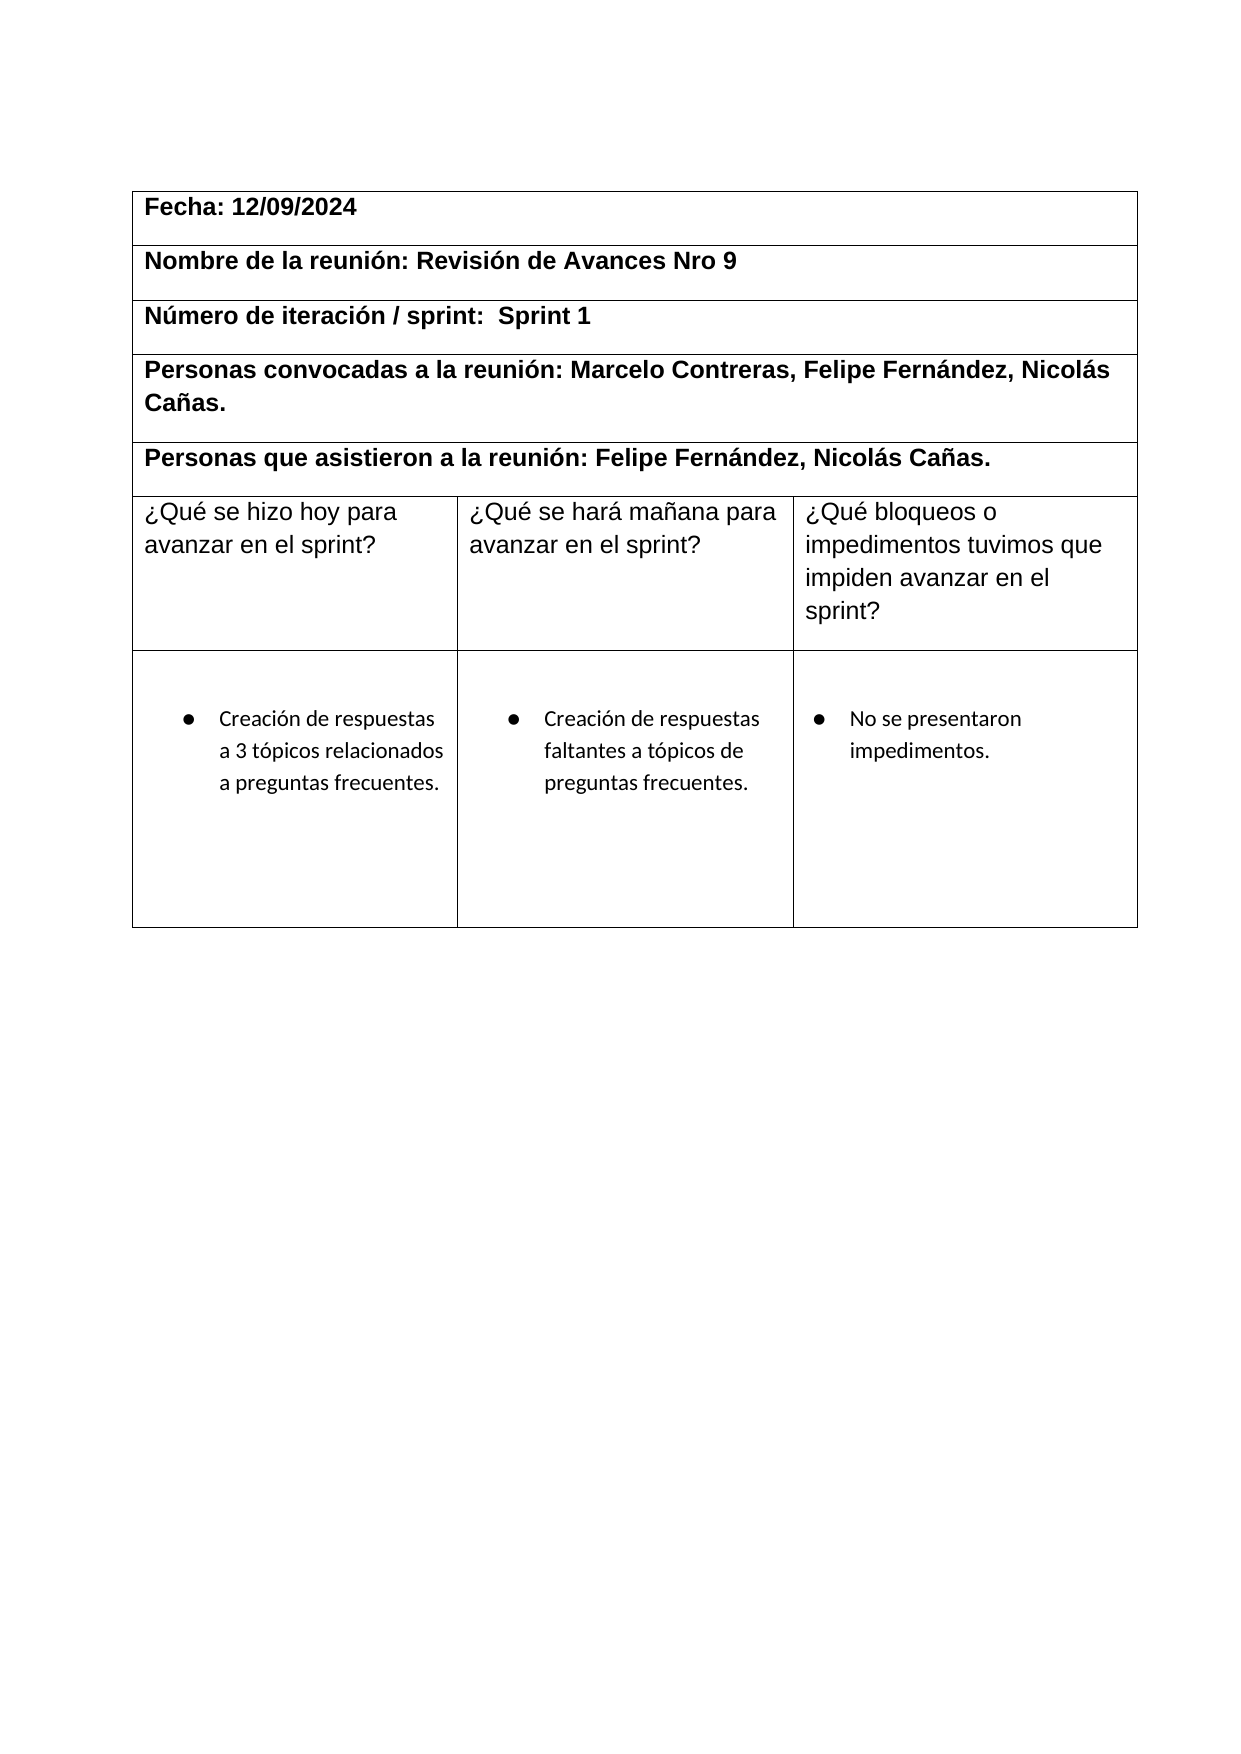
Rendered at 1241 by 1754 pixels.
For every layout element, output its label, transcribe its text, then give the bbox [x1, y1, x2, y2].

table_cell Número de iteración / sprint: Sprint 1 [133, 301, 1137, 354]
table_cell Personas convocadas a la reunión: Marcelo Contreras, Felipe Fernández, Nicolás Cañas. [133, 355, 1137, 442]
table_cell Creación de respuestas faltantes a tópicos de preguntas frecuentes. [458, 651, 793, 927]
table_cell ¿Qué se hará mañana para avanzar en el sprint? [458, 497, 793, 650]
table_cell ¿Qué se hizo hoy para avanzar en el sprint? [133, 497, 457, 650]
table_header Fecha: 12/09/2024 [133, 192, 1137, 245]
table_cell ¿Qué bloqueos o impedimentos tuvimos que impiden avanzar en el sprint? [794, 497, 1137, 650]
table_cell Creación de respuestas a 3 tópicos relacionados a preguntas frecuentes. [133, 651, 457, 927]
table_cell Nombre de la reunión: Revisión de Avances Nro 9 [133, 246, 1137, 300]
table_cell No se presentaron impedimentos. [794, 651, 1137, 927]
table_cell Personas que asistieron a la reunión: Felipe Fernández, Nicolás Cañas. [133, 443, 1137, 496]
